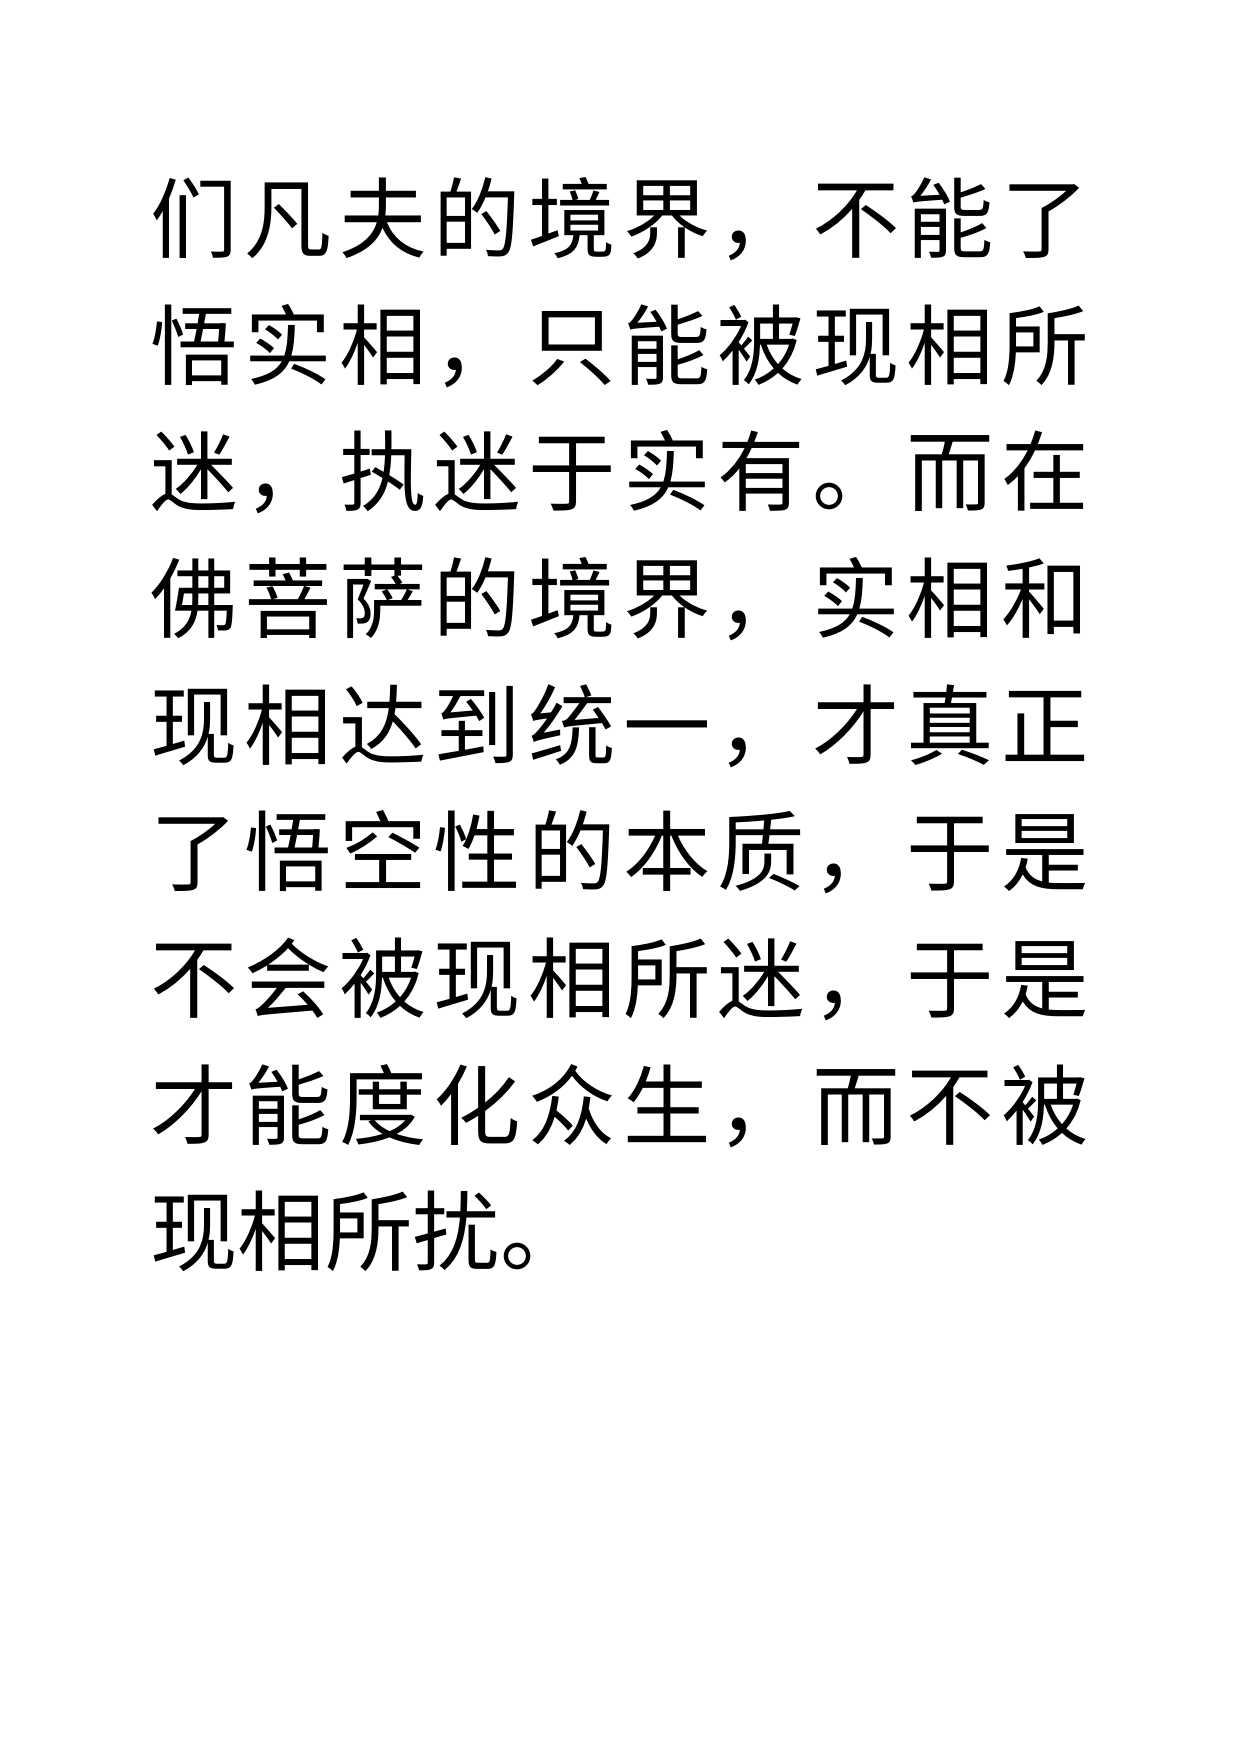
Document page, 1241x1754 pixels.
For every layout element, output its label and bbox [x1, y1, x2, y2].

text [150, 150, 1090, 1290]
